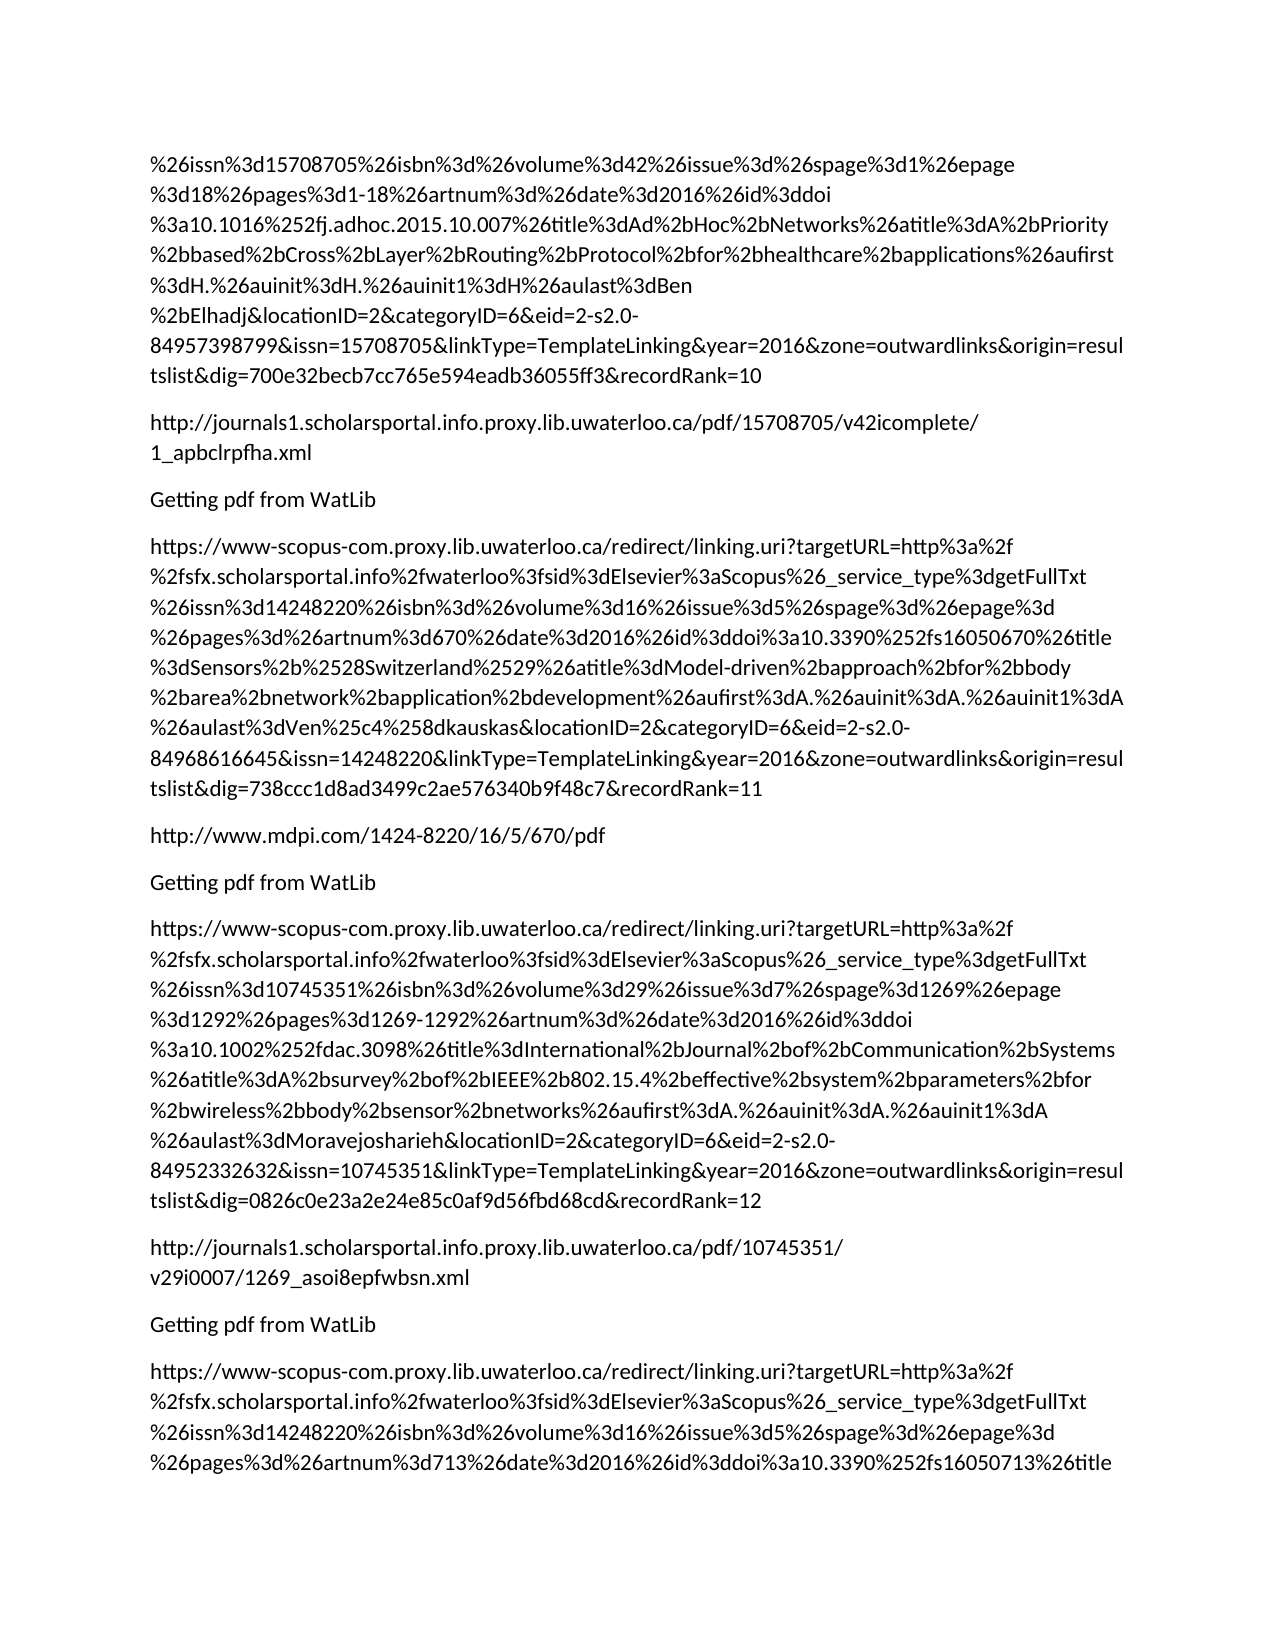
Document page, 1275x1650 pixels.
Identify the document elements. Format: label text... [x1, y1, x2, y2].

text http://journals1.scholarsportal.info.proxy.lib.uwaterloo.ca/pdf/15708705/v42icomplete/1_apbclrpfha.xml [150, 408, 1125, 467]
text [150, 150, 1125, 389]
text http://www.mdpi.com/1424-8220/16/5/670/pdf [150, 821, 1125, 849]
text https://www-scopus-com.proxy.lib.uwaterloo.ca/redirect/linking.uri?targetURL=http%3a%2f%2fsfx.scholarsportal.info%2fwaterloo%3fsid%3dElsevier%3aScopus%26_service_type%3dgetFullTxt%26issn%3d14248220%26isbn%3d%26volume%3d16%26issue%3d5%26spage%3d%26epage%3d%26pages%3d%26artnum%3d670%26date%3d2016%26id%3ddoi%3a10.3390%252fs16050670%26title%3dSensors%2b%2528Switzerland%2529%26atitle%3dModel-driven%2bapproach%2bfor%2bbody%2barea%2bnetwork%2bapplication%2bdevelopment%26aufirst%3dA.%26auinit%3dA.%26auinit1%3dA%26aulast%3dVen%25c4%258dkauskas&locationID=2&categoryID=6&eid=2-s2.0-84968616645&issn=14248220&linkType=TemplateLinking&year=2016&zone=outwardlinks&origin=resultslist&dig=738ccc1d8ad3499c2ae576340b9f48c7&recordRank=11 [150, 532, 1125, 802]
text https://www-scopus-com.proxy.lib.uwaterloo.ca/redirect/linking.uri?targetURL=http%3a%2f%2fsfx.scholarsportal.info%2fwaterloo%3fsid%3dElsevier%3aScopus%26_service_type%3dgetFullTxt%26issn%3d10745351%26isbn%3d%26volume%3d29%26issue%3d7%26spage%3d1269%26epage%3d1292%26pages%3d1269-1292%26artnum%3d%26date%3d2016%26id%3ddoi%3a10.1002%252fdac.3098%26title%3dInternational%2bJournal%2bof%2bCommunication%2bSystems%26atitle%3dA%2bsurvey%2bof%2bIEEE%2b802.15.4%2beffective%2bsystem%2bparameters%2bfor%2bwireless%2bbody%2bsensor%2bnetworks%26aufirst%3dA.%26auinit%3dA.%26auinit1%3dA%26aulast%3dMoravejosharieh&locationID=2&categoryID=6&eid=2-s2.0-84952332632&issn=10745351&linkType=TemplateLinking&year=2016&zone=outwardlinks&origin=resultslist&dig=0826c0e23a2e24e85c0af9d56fbd68cd&recordRank=12 [150, 914, 1125, 1214]
text Getting pdf from WatLib [150, 868, 1125, 896]
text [150, 1357, 1125, 1476]
text Getting pdf from WatLib [150, 1310, 1125, 1338]
text http://journals1.scholarsportal.info.proxy.lib.uwaterloo.ca/pdf/10745351/v29i0007/1269_asoi8epfwbsn.xml [150, 1233, 1125, 1292]
text Getting pdf from WatLib [150, 485, 1125, 513]
